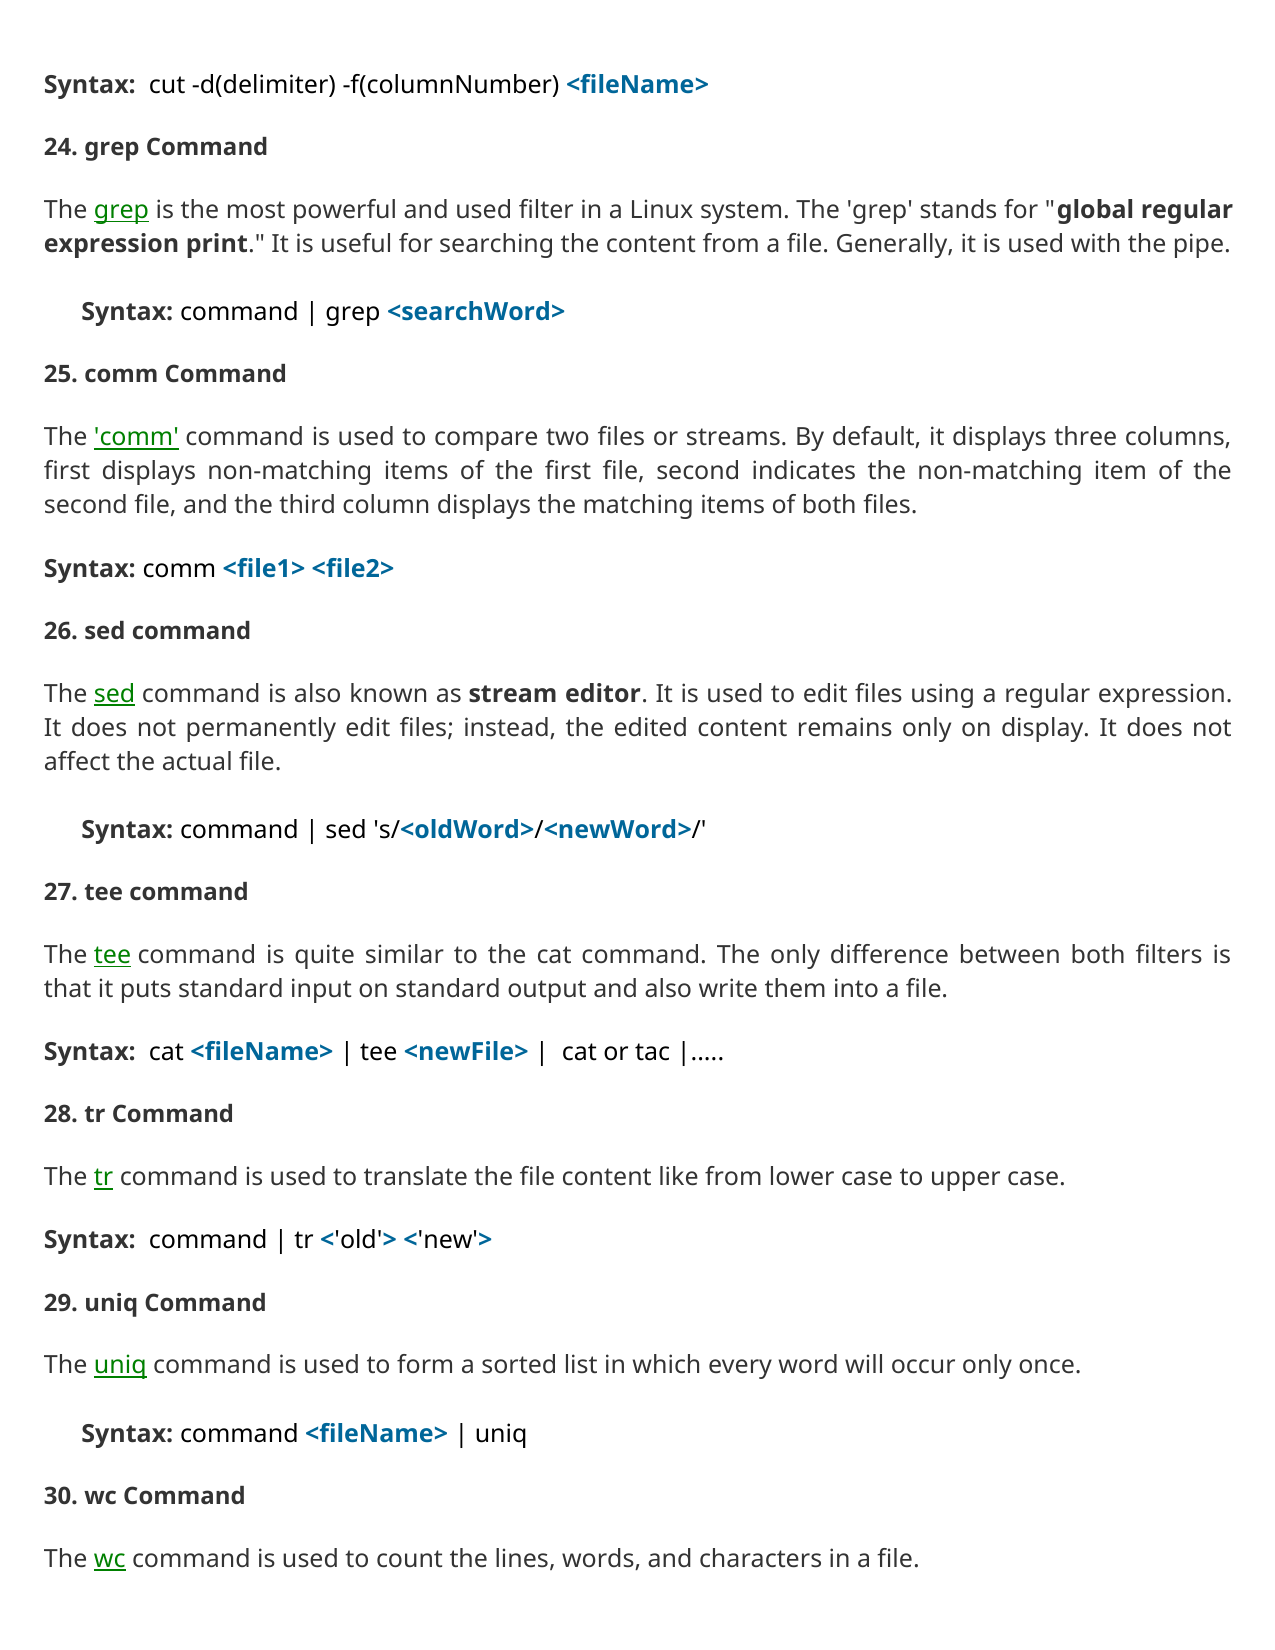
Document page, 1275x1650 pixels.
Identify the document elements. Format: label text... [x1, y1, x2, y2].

text Syntax: command <fileName> | uniq [81, 1410, 1233, 1449]
text The tee command is quite similar to the cat command. The only difference between both filters is that it puts standard input on standard output and also write them into a file. [44, 937, 1233, 1005]
text 24. grep Command [44, 130, 1233, 162]
text Syntax: command | tr <'old'> <'new'> [44, 1222, 1233, 1256]
text Syntax: cat <fileName> | tee <newFile> | cat or tac |..... [149, 1034, 1233, 1068]
text 26. sed command [44, 613, 1233, 646]
text The sed command is also known as stream editor. It is used to edit files using a regular expression. It does not permanently edit files; instead, the edited content remains only on display. It does not affect the actual file. [44, 675, 1233, 777]
text 25. comm Command [44, 357, 1233, 390]
text Syntax: comm <file1> <file2> [44, 550, 1233, 584]
text The uniq command is used to form a sorted list in which every word will occur only once. [44, 1347, 1233, 1381]
text 28. tr Command [44, 1097, 1233, 1130]
text 30. wc Command [44, 1479, 1233, 1511]
text Syntax: cut -d(delimiter) -f(columnNumber) <fileName> [44, 67, 1233, 101]
text 27. tee command [44, 875, 1233, 907]
text The 'comm' command is used to compare two files or streams. By default, it displays three columns, first displays non-matching items of the first file, second indicates the non-matching item of the second file, and the third column displays the matching items of both files. [44, 419, 1233, 521]
text Syntax: command | grep <searchWord> [81, 289, 1233, 328]
text 29. uniq Command [44, 1285, 1233, 1318]
text The tr command is used to translate the file content like from lower case to upper case. [44, 1159, 1233, 1193]
text The grep is the most powerful and used filter in a Linux system. The 'grep' stands for "global regular expression print." It is useful for searching the content from a file. Generally, it is used with the pipe. [44, 192, 1233, 260]
text Syntax: command | sed 's/<oldWord>/<newWord>/' [81, 807, 1233, 846]
text The wc command is used to count the lines, words, and characters in a file. [44, 1540, 1233, 1574]
